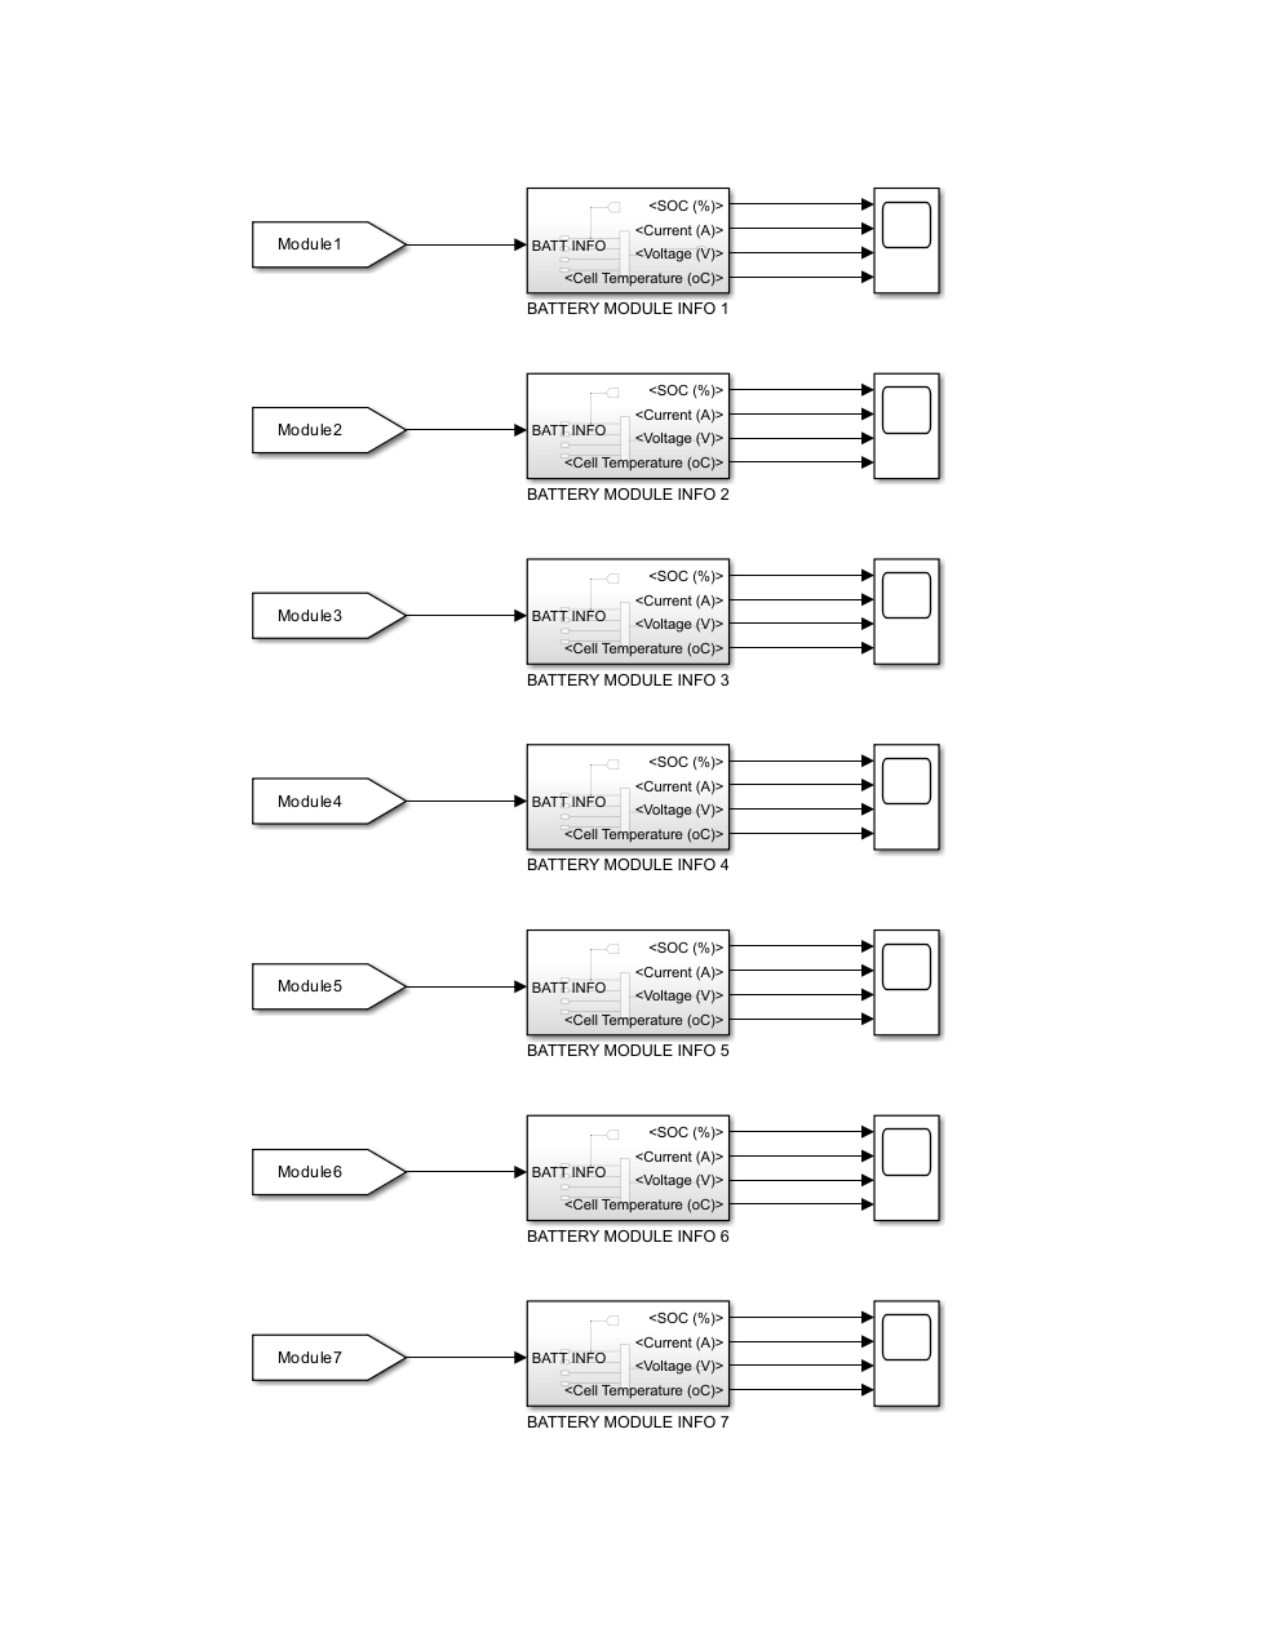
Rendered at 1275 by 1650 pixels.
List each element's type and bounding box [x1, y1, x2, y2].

picture [190, 150, 1085, 1500]
